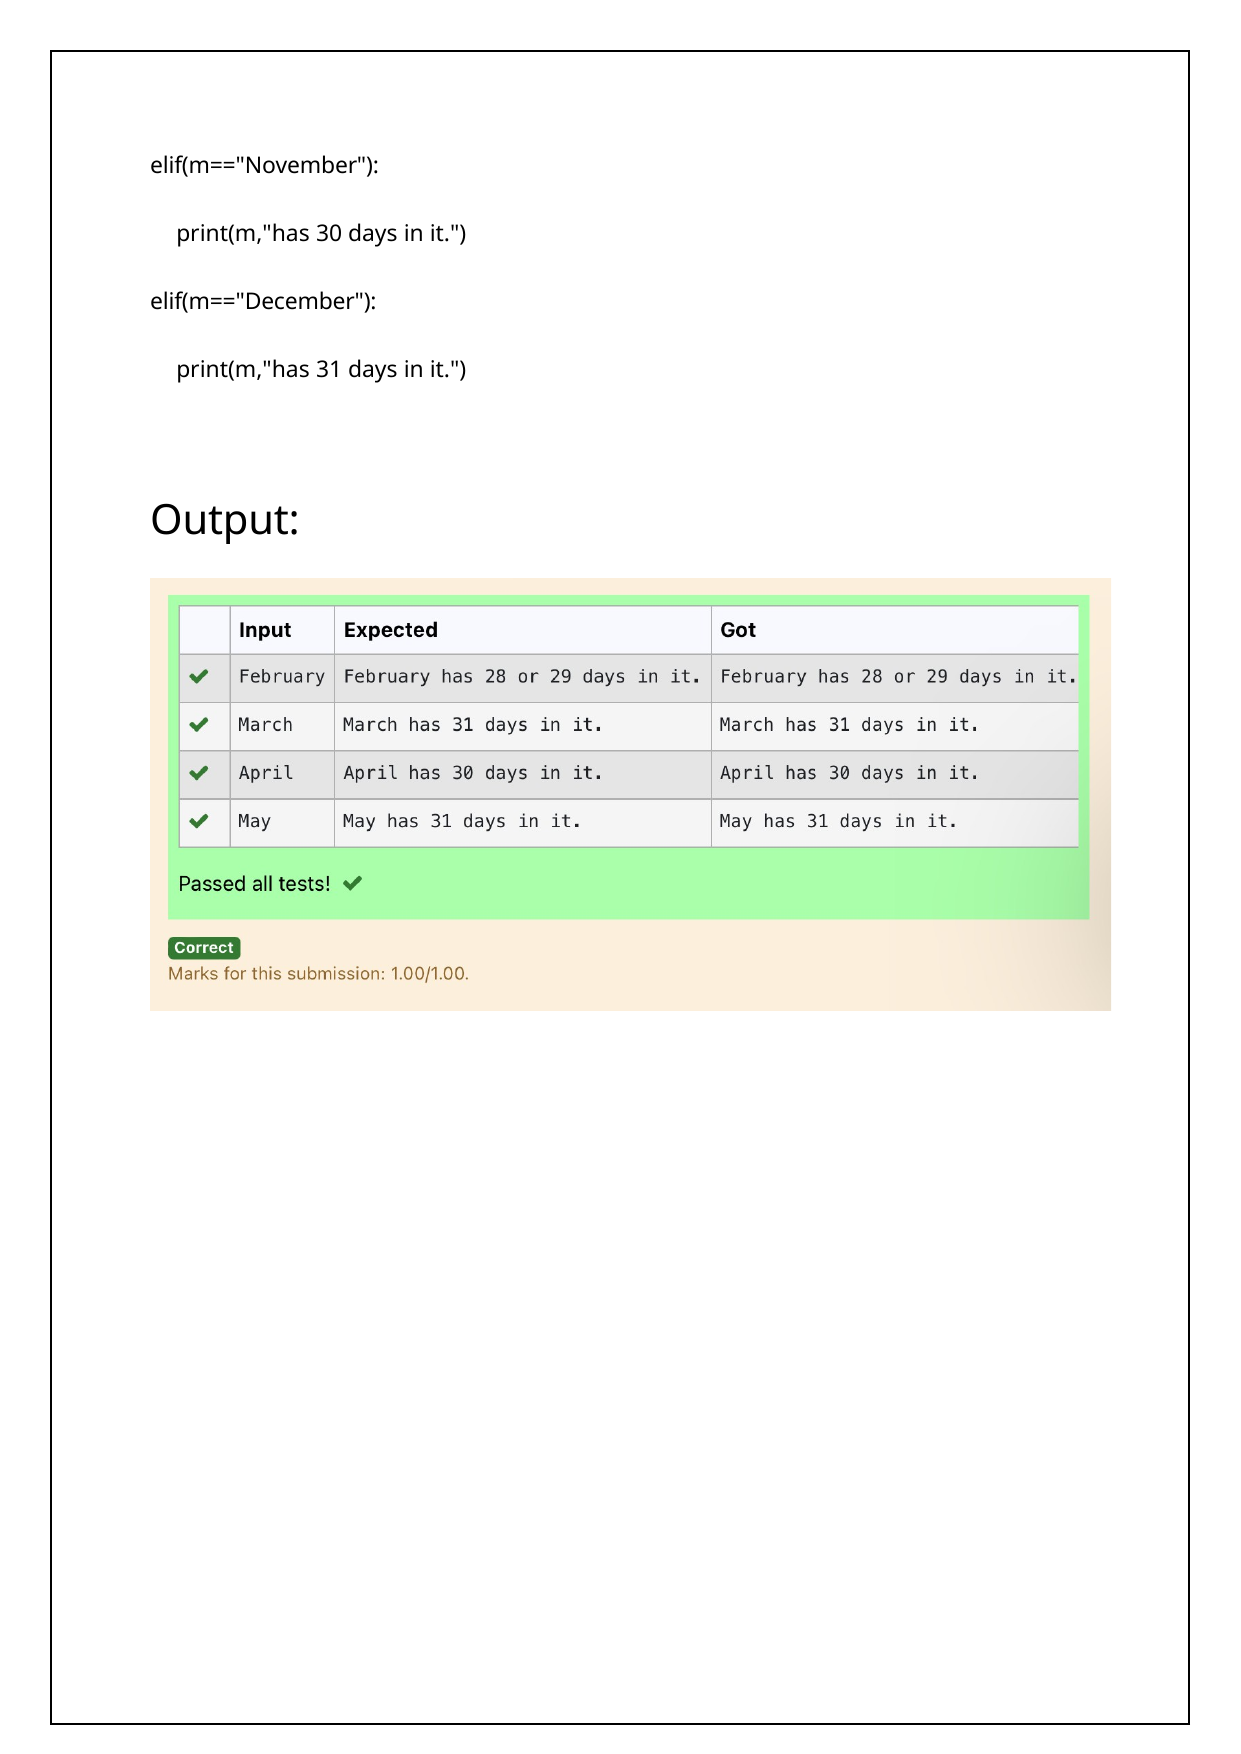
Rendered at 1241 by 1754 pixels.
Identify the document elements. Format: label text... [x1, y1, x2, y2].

text elif(m=="November"): print(m,"has 30 days in it.") [150, 149, 503, 248]
picture [150, 578, 1112, 1011]
text elif(m=="December"): print(m,"has 31 days in it.") [150, 285, 503, 384]
subtitle Output: [150, 489, 1136, 546]
